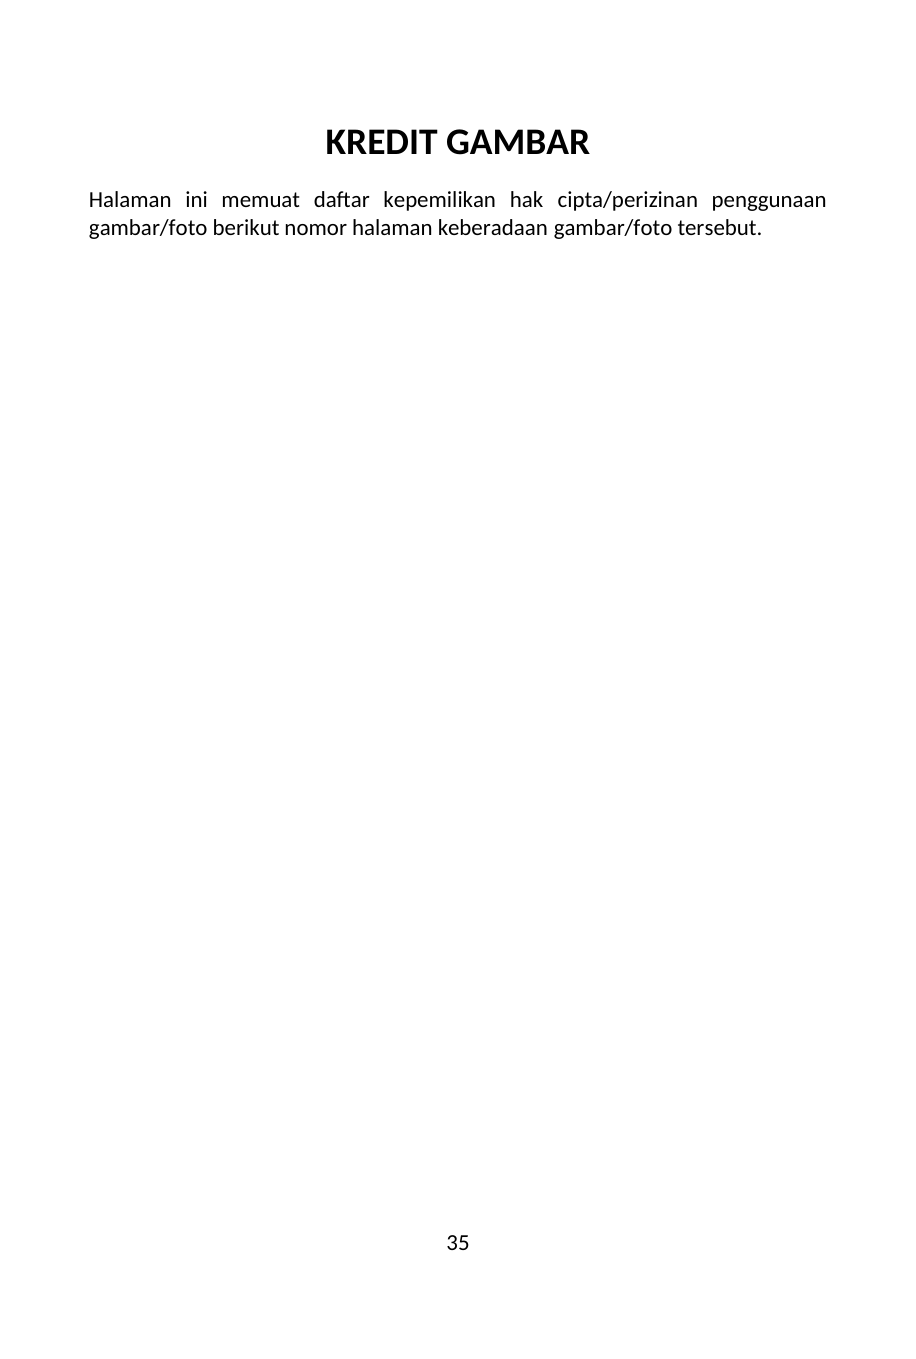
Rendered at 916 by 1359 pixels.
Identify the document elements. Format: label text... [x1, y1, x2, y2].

text Halaman ini memuat daftar kepemilikan hak cipta/perizinan penggunaan gambar/foto berikut nomor halaman keberadaan gambar/foto tersebut. [89, 185, 827, 241]
text KREDIT GAMBAR [89, 118, 827, 164]
